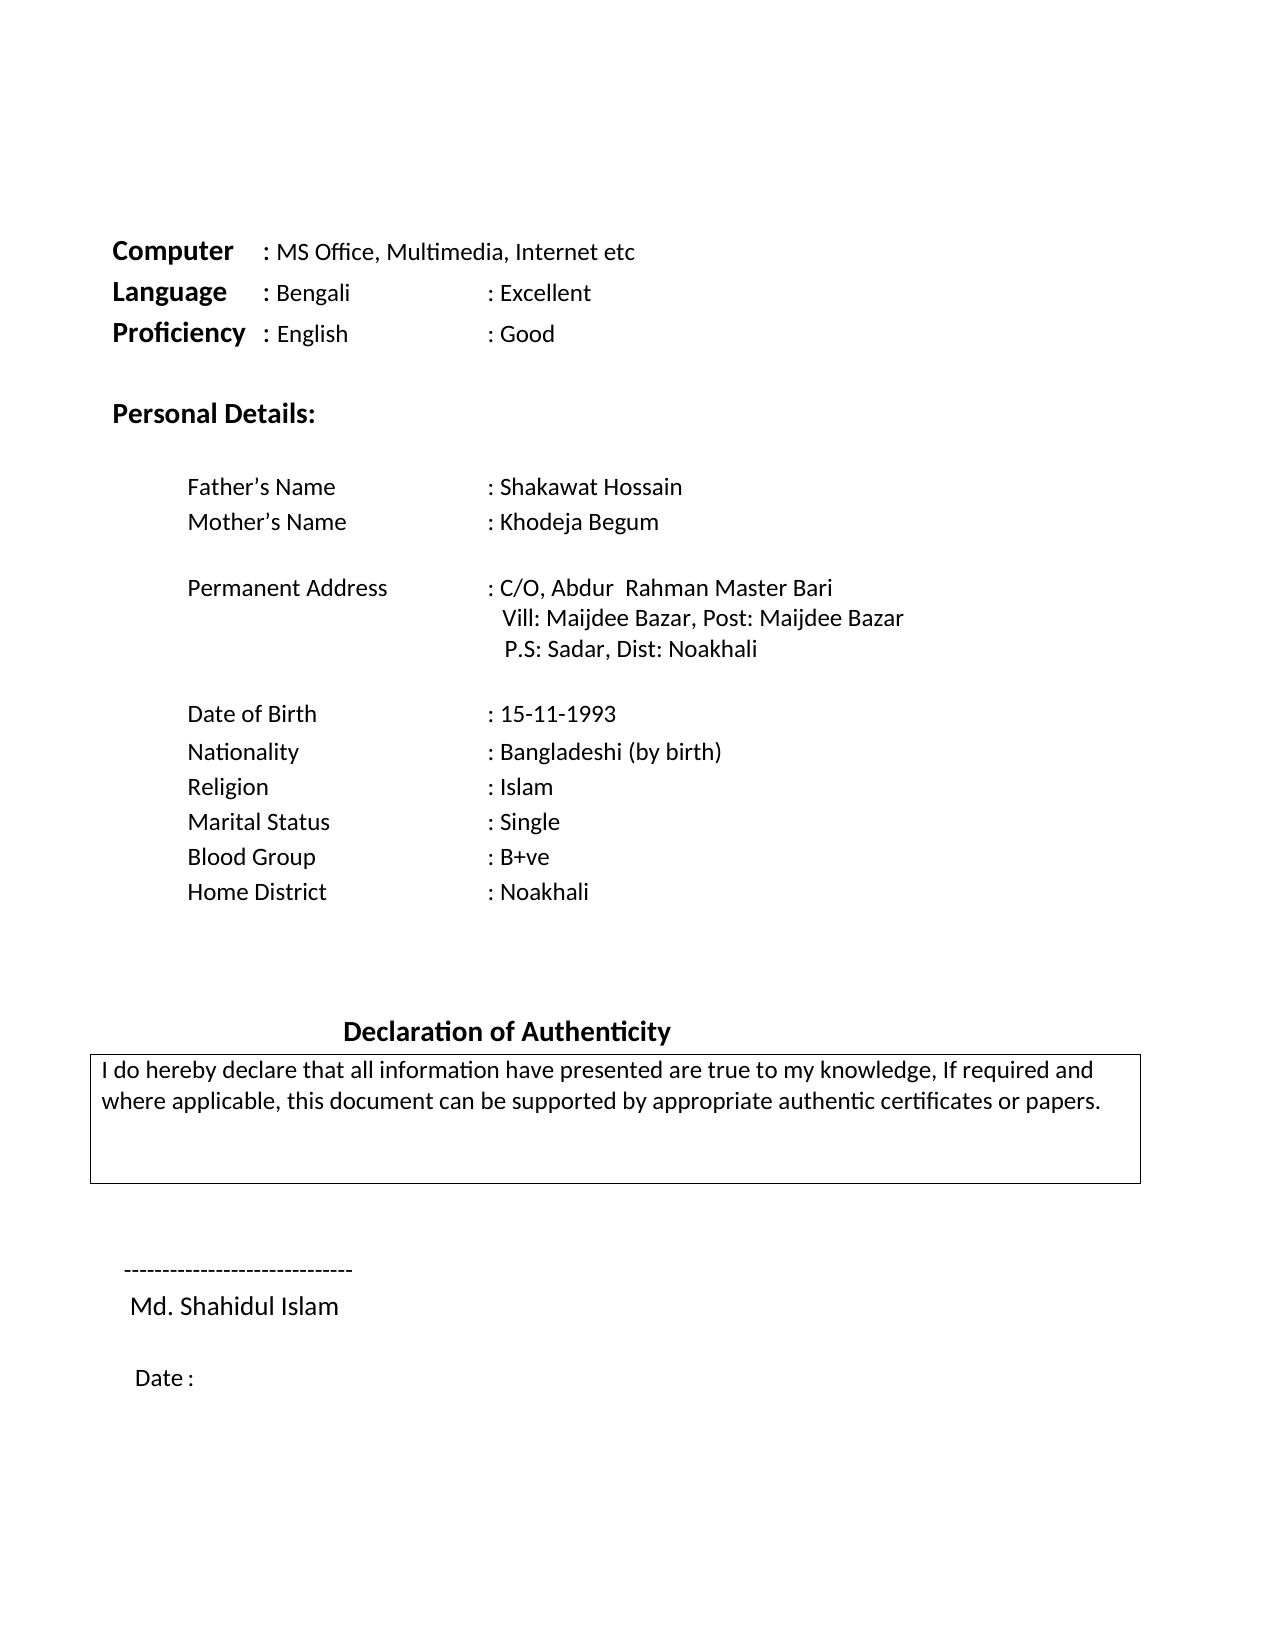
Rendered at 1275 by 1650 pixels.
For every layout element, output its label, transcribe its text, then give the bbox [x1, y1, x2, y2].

text Computer : MS Office, Multimedia, Internet etc [112, 232, 1162, 267]
text Declaration of Authenticity [262, 1013, 1162, 1048]
text Nationality : Bangladeshi (by birth) [187, 736, 1162, 767]
table_header I do hereby declare that all information have presented are true to my knowledge, If required and where applicable, this document can be supported by appropriate authentic certificates or papers. [91, 1055, 1140, 1183]
text Father’s Name : Shakawat Hossain [112, 472, 1162, 502]
text P.S: Sadar, Dist: Noakhali [412, 633, 1162, 664]
text Md. Shahidul Islam [112, 1289, 1162, 1322]
text Proficiency : English : Good [112, 314, 1162, 349]
text Home District : Noakhali [187, 876, 1162, 907]
text Marital Status : Single [187, 806, 1162, 837]
text Permanent Address : C/O, Abdur Rahman Master Bari [112, 572, 1162, 603]
text Date : [112, 1362, 1162, 1392]
text Language : Bengali : Excellent [112, 273, 1162, 308]
text ------------------------------ [112, 1254, 1162, 1284]
text Vill: Maijdee Bazar, Post: Maijdee Bazar [112, 603, 1162, 633]
text Date of Birth : 15-11-1993 [112, 699, 1162, 729]
text Mother’s Name : Khodeja Begum [187, 507, 1162, 537]
text Religion : Islam [112, 771, 1162, 802]
text Blood Group : B+ve [187, 841, 1162, 872]
text Personal Details: [112, 396, 1162, 431]
